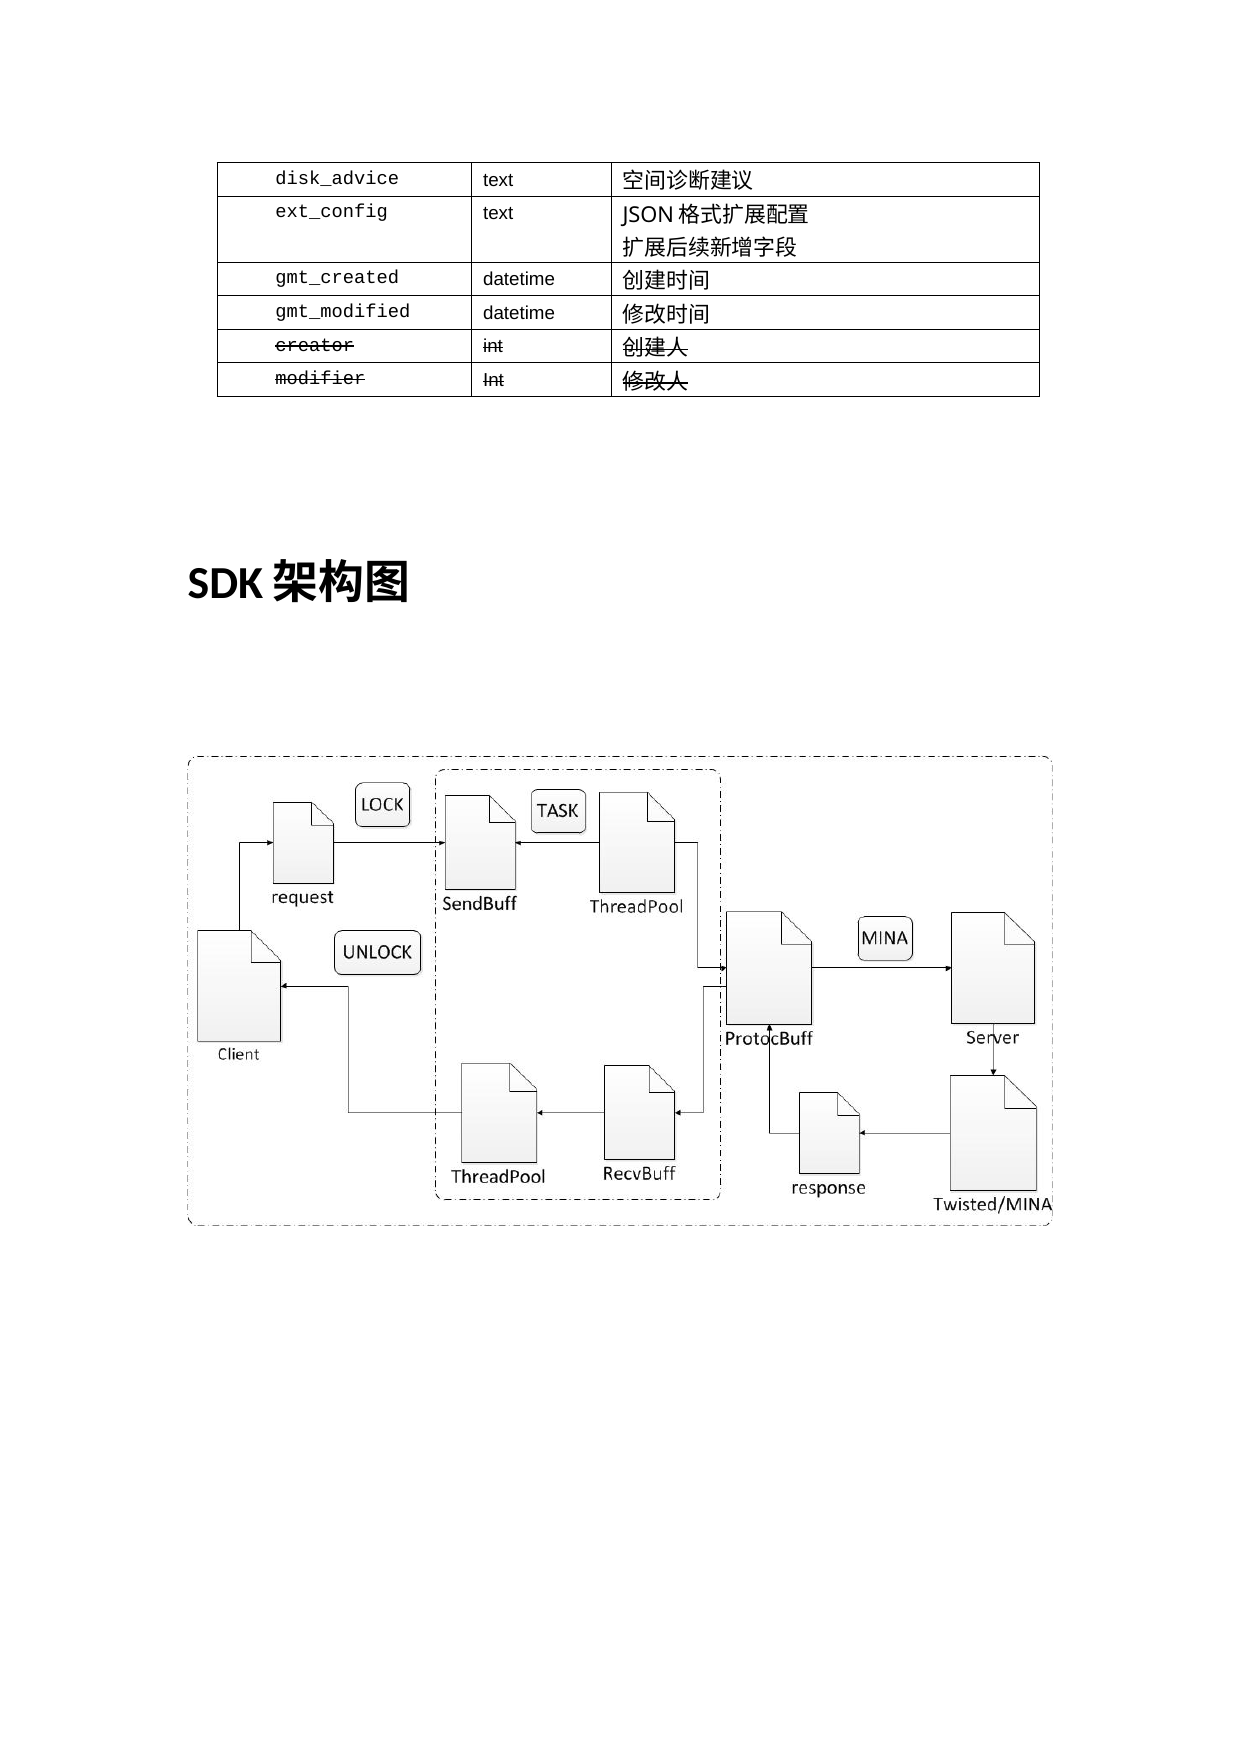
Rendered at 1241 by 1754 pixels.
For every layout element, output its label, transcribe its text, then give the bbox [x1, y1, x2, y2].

table_cell 修改时间 [612, 296, 1039, 329]
table_cell int [472, 330, 611, 362]
picture [187, 755, 1053, 1226]
table_cell 修改人 [612, 363, 1039, 396]
table_cell datetime [472, 263, 611, 295]
table_cell disk_advice [218, 163, 471, 196]
table_cell text [472, 163, 611, 196]
table_cell Int [472, 363, 611, 396]
table_cell text [472, 197, 611, 262]
table_cell gmt_created [218, 263, 471, 295]
table_cell creator [218, 330, 471, 362]
table_cell JSON格式扩展配置 扩展后续新增字段 [612, 197, 1039, 262]
table_cell 创建人 [612, 330, 1039, 362]
table_cell gmt_modified [218, 296, 471, 329]
subtitle SDK架构图 [187, 530, 1053, 627]
table_cell ext_config [218, 197, 471, 262]
table_cell 创建时间 [612, 263, 1039, 295]
table_cell modifier [218, 363, 471, 396]
table_cell datetime [472, 296, 611, 329]
table_cell 空间诊断建议 [612, 163, 1039, 196]
